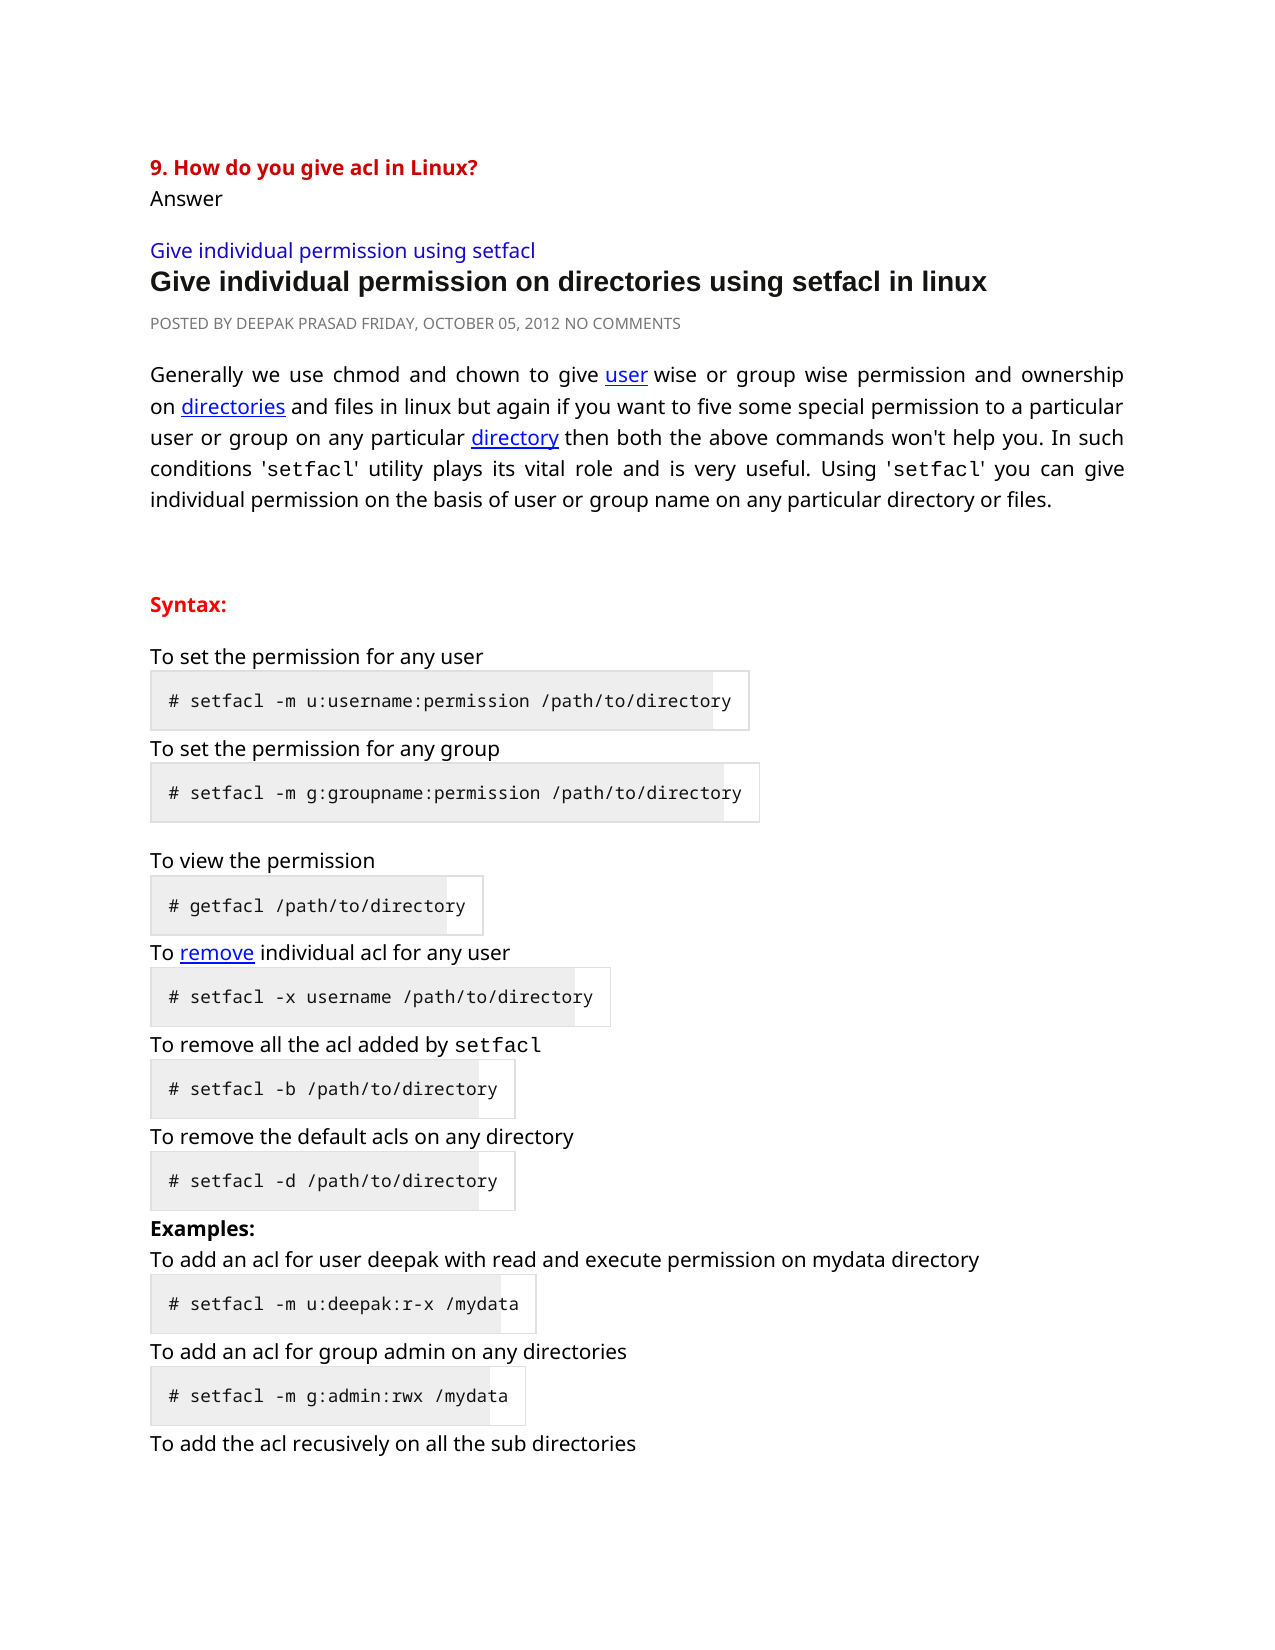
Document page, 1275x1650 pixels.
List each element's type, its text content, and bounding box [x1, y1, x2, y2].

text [150, 844, 1125, 1457]
text Generally we use chmod and chown to give user wise or group wise permission and ownership on directories and files in linux but again if you want to five some special permission to a particular user or group on any particular directory then both the above commands won't help you. In such conditions 'setfacl' utility plays its vital role and is very useful. Using 'setfacl' you can give individual permission on the basis of user or group name on any particular directory or files. [150, 358, 1125, 514]
text Syntax: [150, 587, 1125, 618]
subtitle Give individual permission on directories using setfacl in linux [150, 264, 1125, 297]
text POSTED BY DEEPAK PRASAD FRIDAY, OCTOBER 05, 2012 NO COMMENTS [150, 313, 1125, 334]
text Give individual permission using setfacl [150, 233, 1125, 264]
text To set the permission for any user # setfacl -m u:username:permission /path/to/directory To set the permission for any group # setfacl -m g:groupname:permission /path/to/directory [150, 639, 1125, 823]
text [150, 150, 1125, 212]
